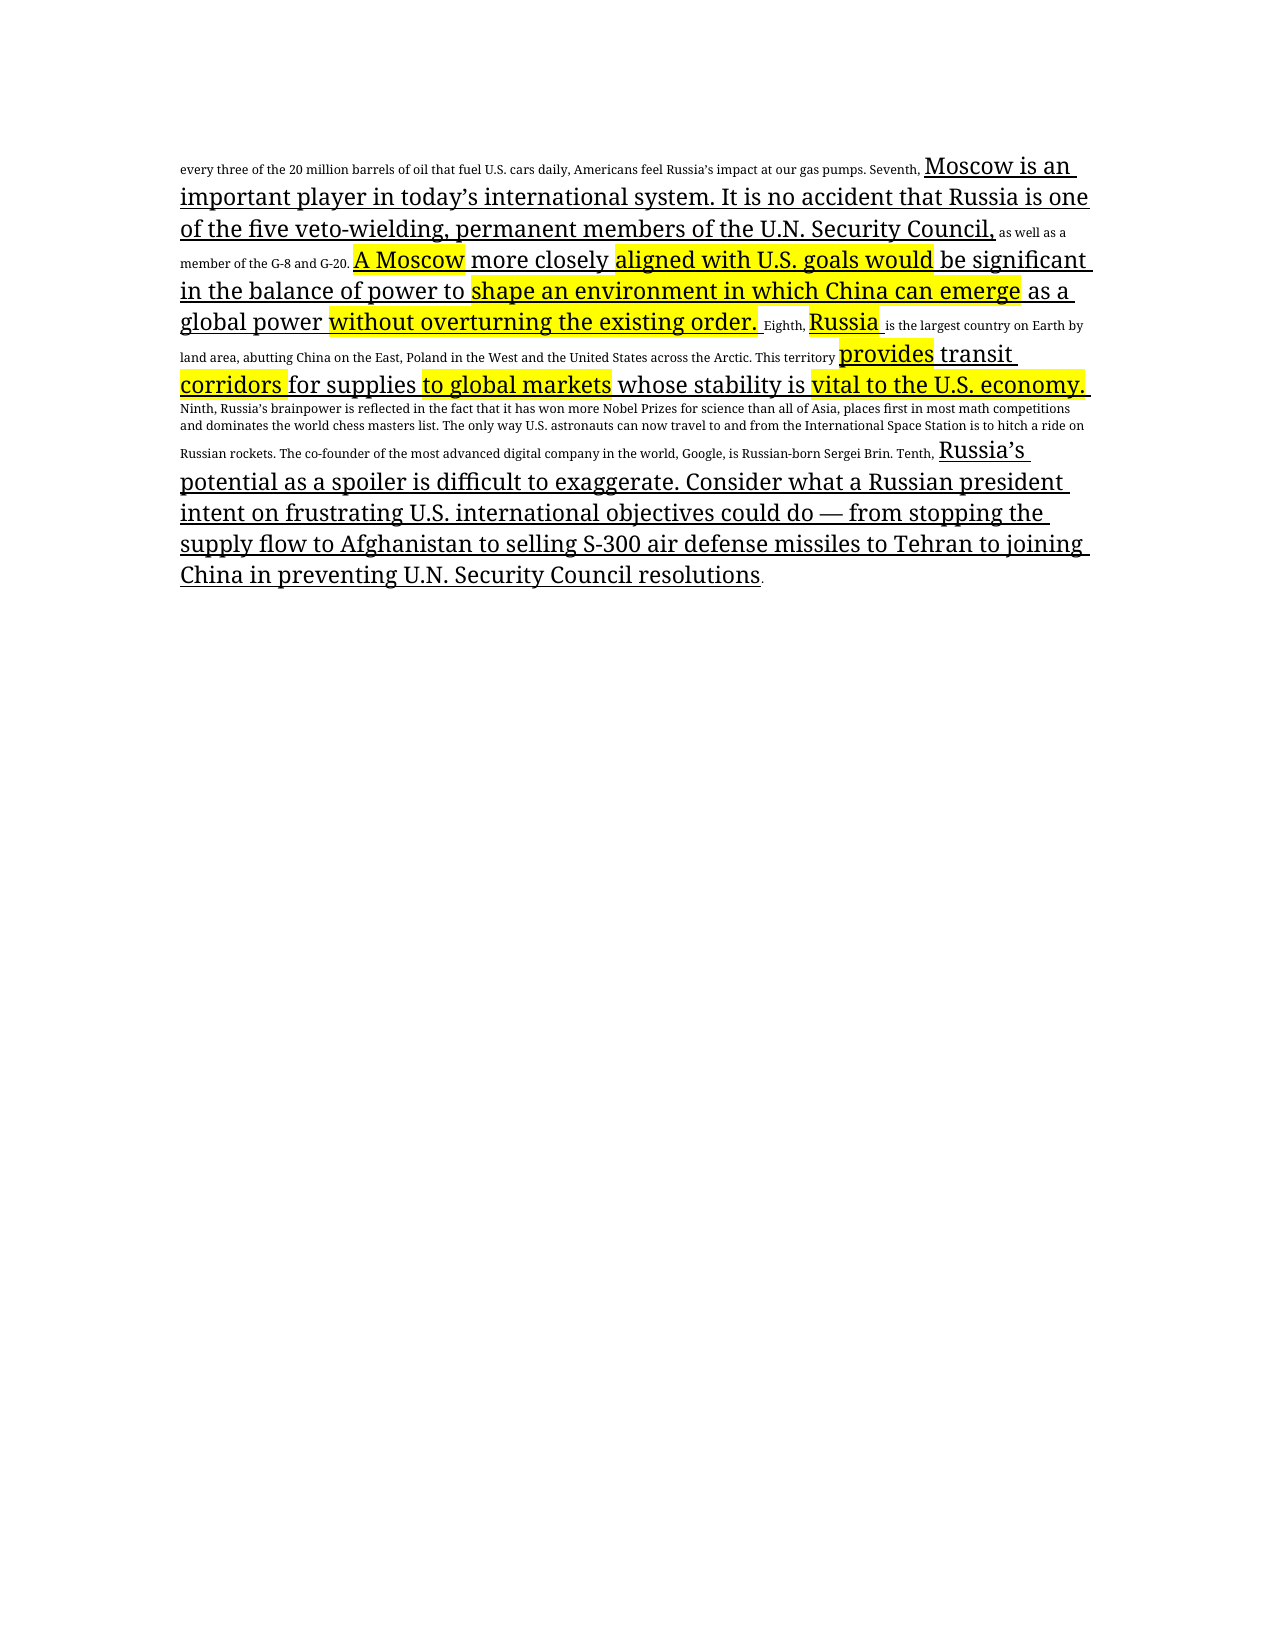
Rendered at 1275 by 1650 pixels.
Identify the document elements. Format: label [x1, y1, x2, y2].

text [180, 150, 1095, 590]
